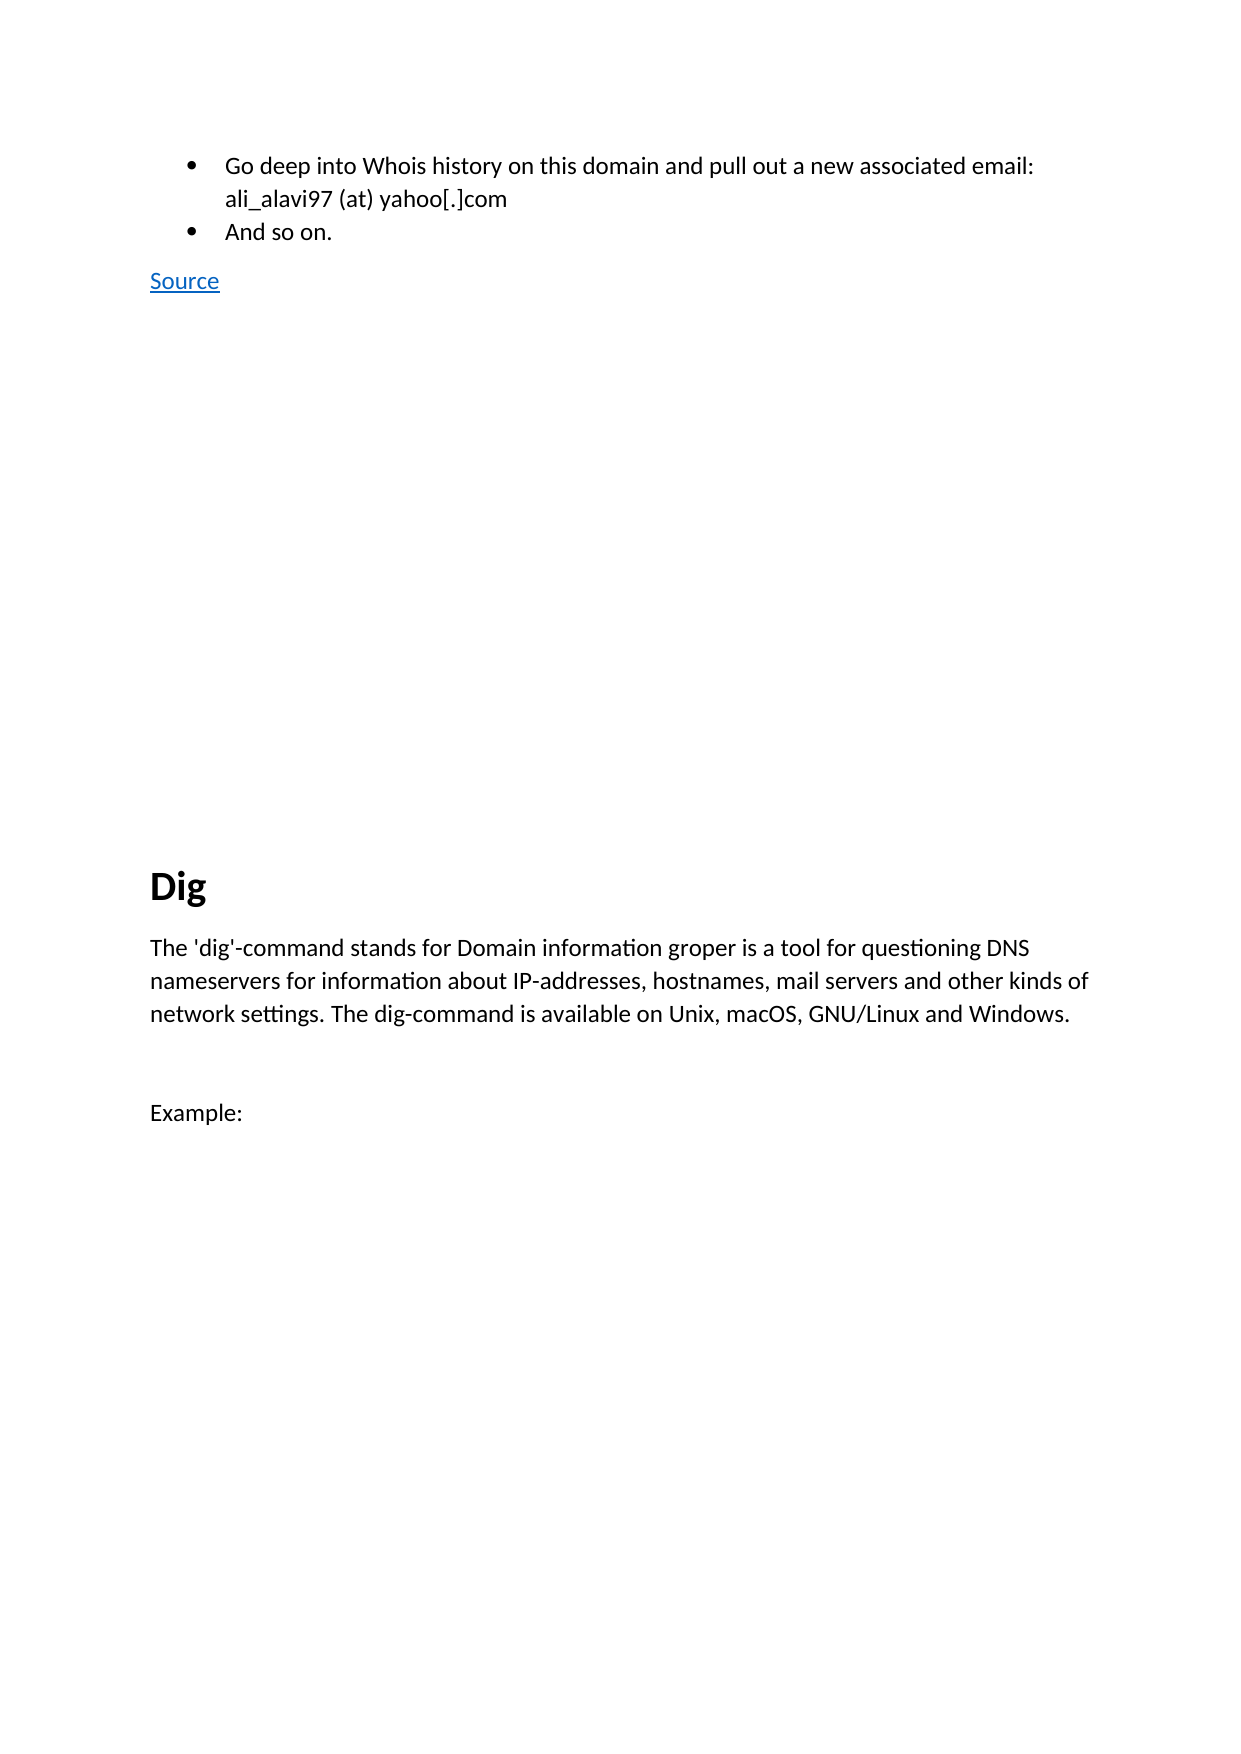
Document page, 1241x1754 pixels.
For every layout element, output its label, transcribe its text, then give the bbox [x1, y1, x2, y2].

text Source [150, 265, 1090, 296]
list Go deep into Whois history on this domain and pull out a new associated email: ali_alavi97 (at) yahoo[.]com [187, 150, 1090, 213]
text Example: [150, 1097, 1090, 1127]
text The 'dig'-command stands for Domain information groper is a tool for questioning DNS nameservers for information about IP-addresses, hostnames, mail servers and other kinds of network settings. The dig-command is available on Unix, macOS, GNU/Linux and Windows. [150, 932, 1090, 1028]
list And so on. [187, 216, 1090, 246]
text Dig [150, 860, 1090, 911]
